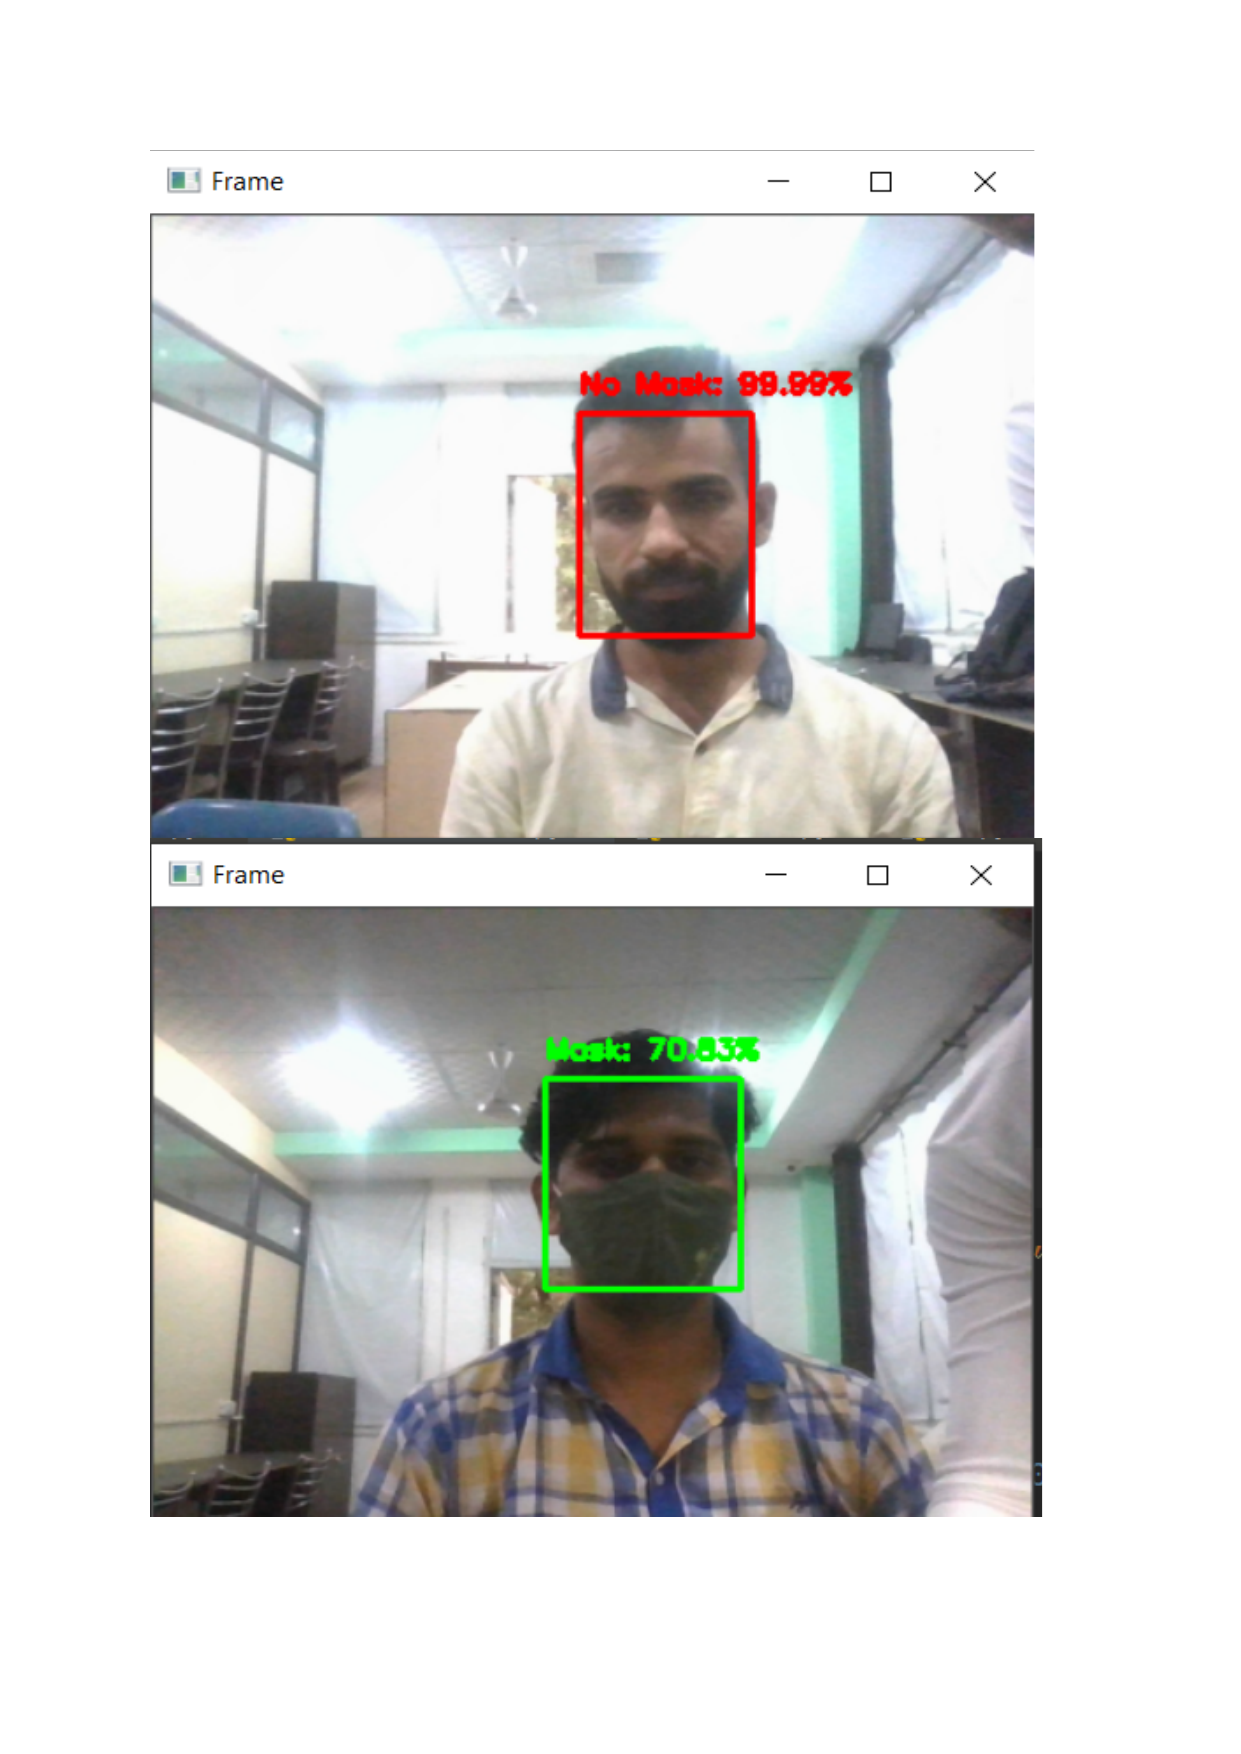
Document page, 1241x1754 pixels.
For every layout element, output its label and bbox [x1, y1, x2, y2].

picture [150, 150, 1043, 1517]
